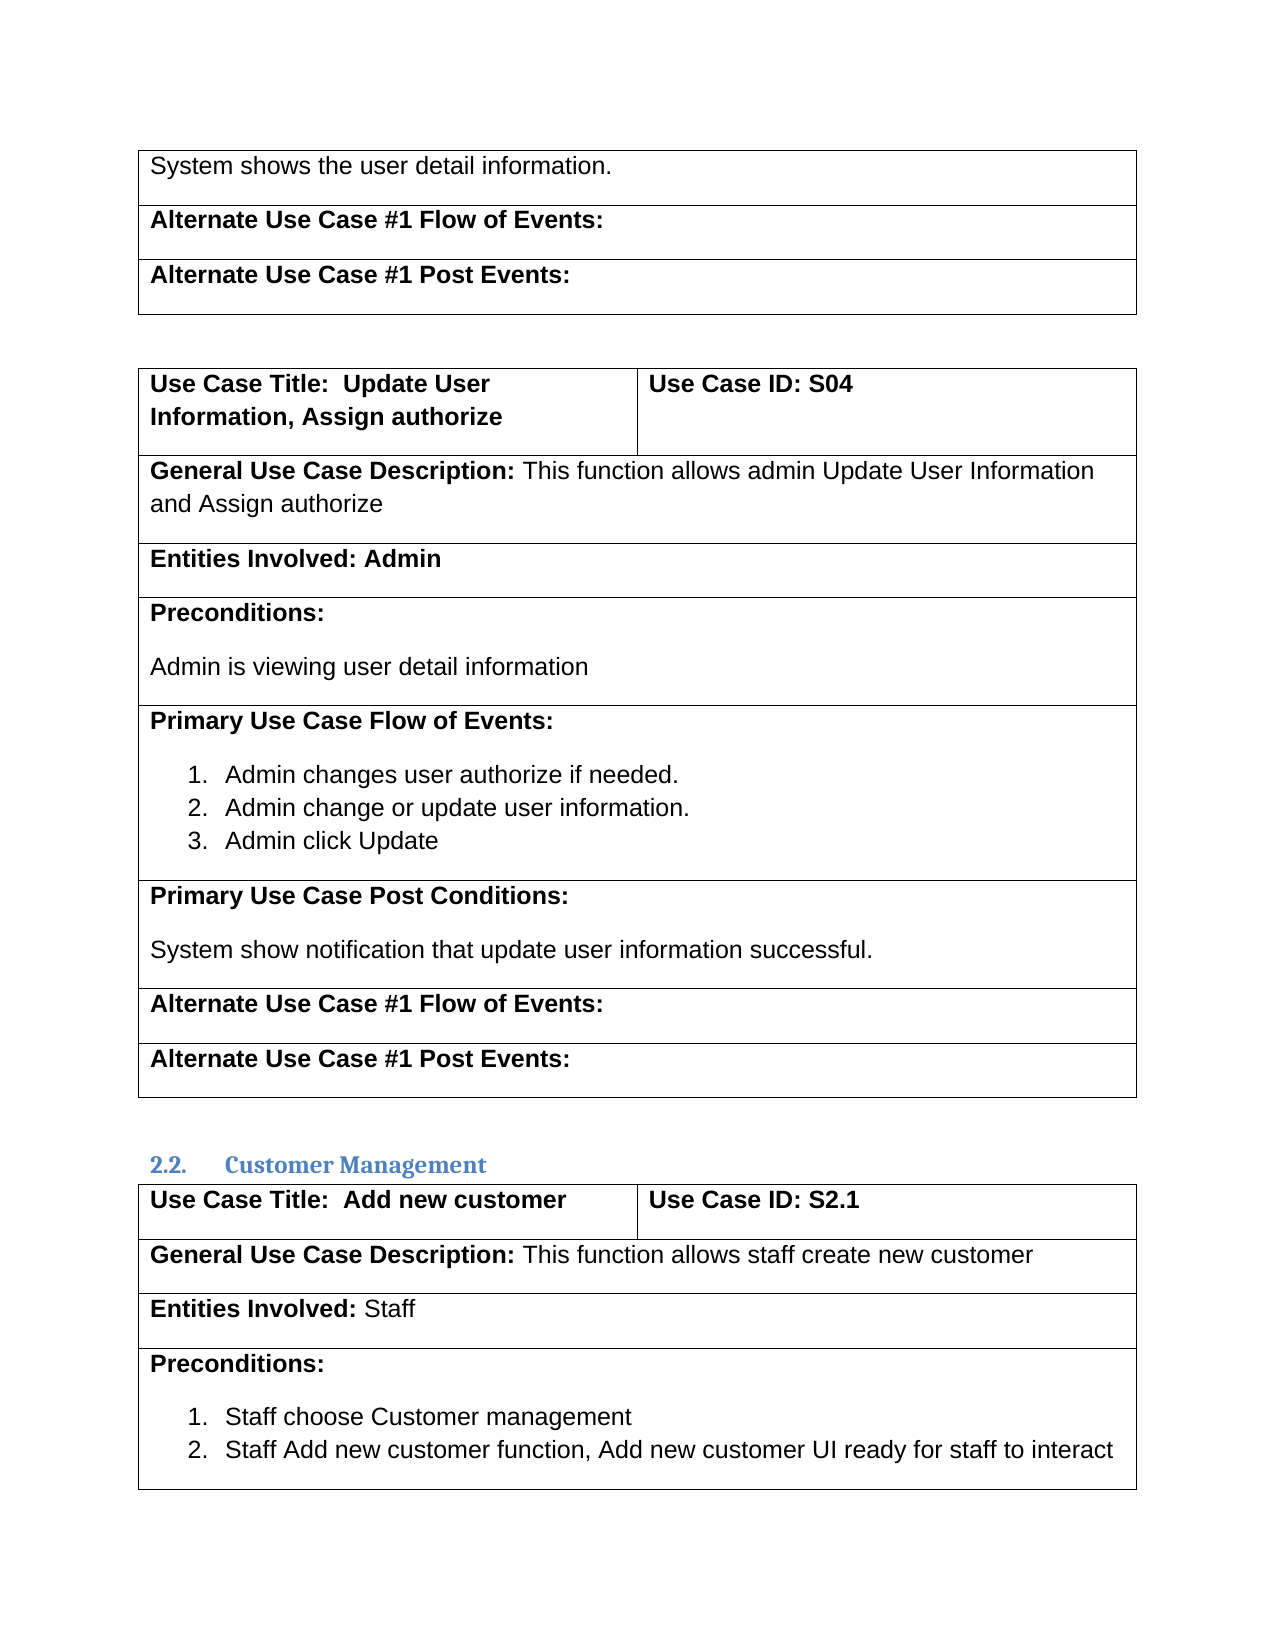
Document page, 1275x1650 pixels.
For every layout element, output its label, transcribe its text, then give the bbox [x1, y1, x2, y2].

table_header Use Case Title: Add new customer [139, 1185, 637, 1238]
table_cell Entities Involved: Staff [139, 1294, 1136, 1347]
table_cell Preconditions: Staff choose Customer management Staff Add new customer function, Add new customer UI ready for staff to interact [139, 1349, 1136, 1489]
table_cell Entities Involved: Admin [139, 544, 1136, 597]
table_cell Alternate Use Case #1 Post Events: [139, 1044, 1136, 1097]
subtitle Customer Management [150, 1151, 1125, 1180]
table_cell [139, 151, 1136, 204]
table_cell Preconditions: Admin is viewing user detail information [139, 598, 1136, 705]
table_cell Primary Use Case Flow of Events: Admin changes user authorize if needed. Admin change or update user information. Admin click Update [139, 706, 1136, 880]
table_cell Primary Use Case Post Conditions: System show notification that update user information successful. [139, 881, 1136, 988]
table_header Use Case Title: Update User Information, Assign authorize [139, 369, 637, 455]
table_header Use Case ID: S2.1 [638, 1185, 1136, 1238]
table_cell General Use Case Description: This function allows admin Update User Information and Assign authorize [139, 456, 1136, 542]
table_cell Alternate Use Case #1 Post Events: [139, 260, 1136, 313]
table_cell General Use Case Description: This function allows staff create new customer [139, 1240, 1136, 1293]
table_header Use Case ID: S04 [638, 369, 1136, 455]
table_cell Alternate Use Case #1 Flow of Events: [139, 989, 1136, 1042]
table_cell Alternate Use Case #1 Flow of Events: [139, 206, 1136, 259]
